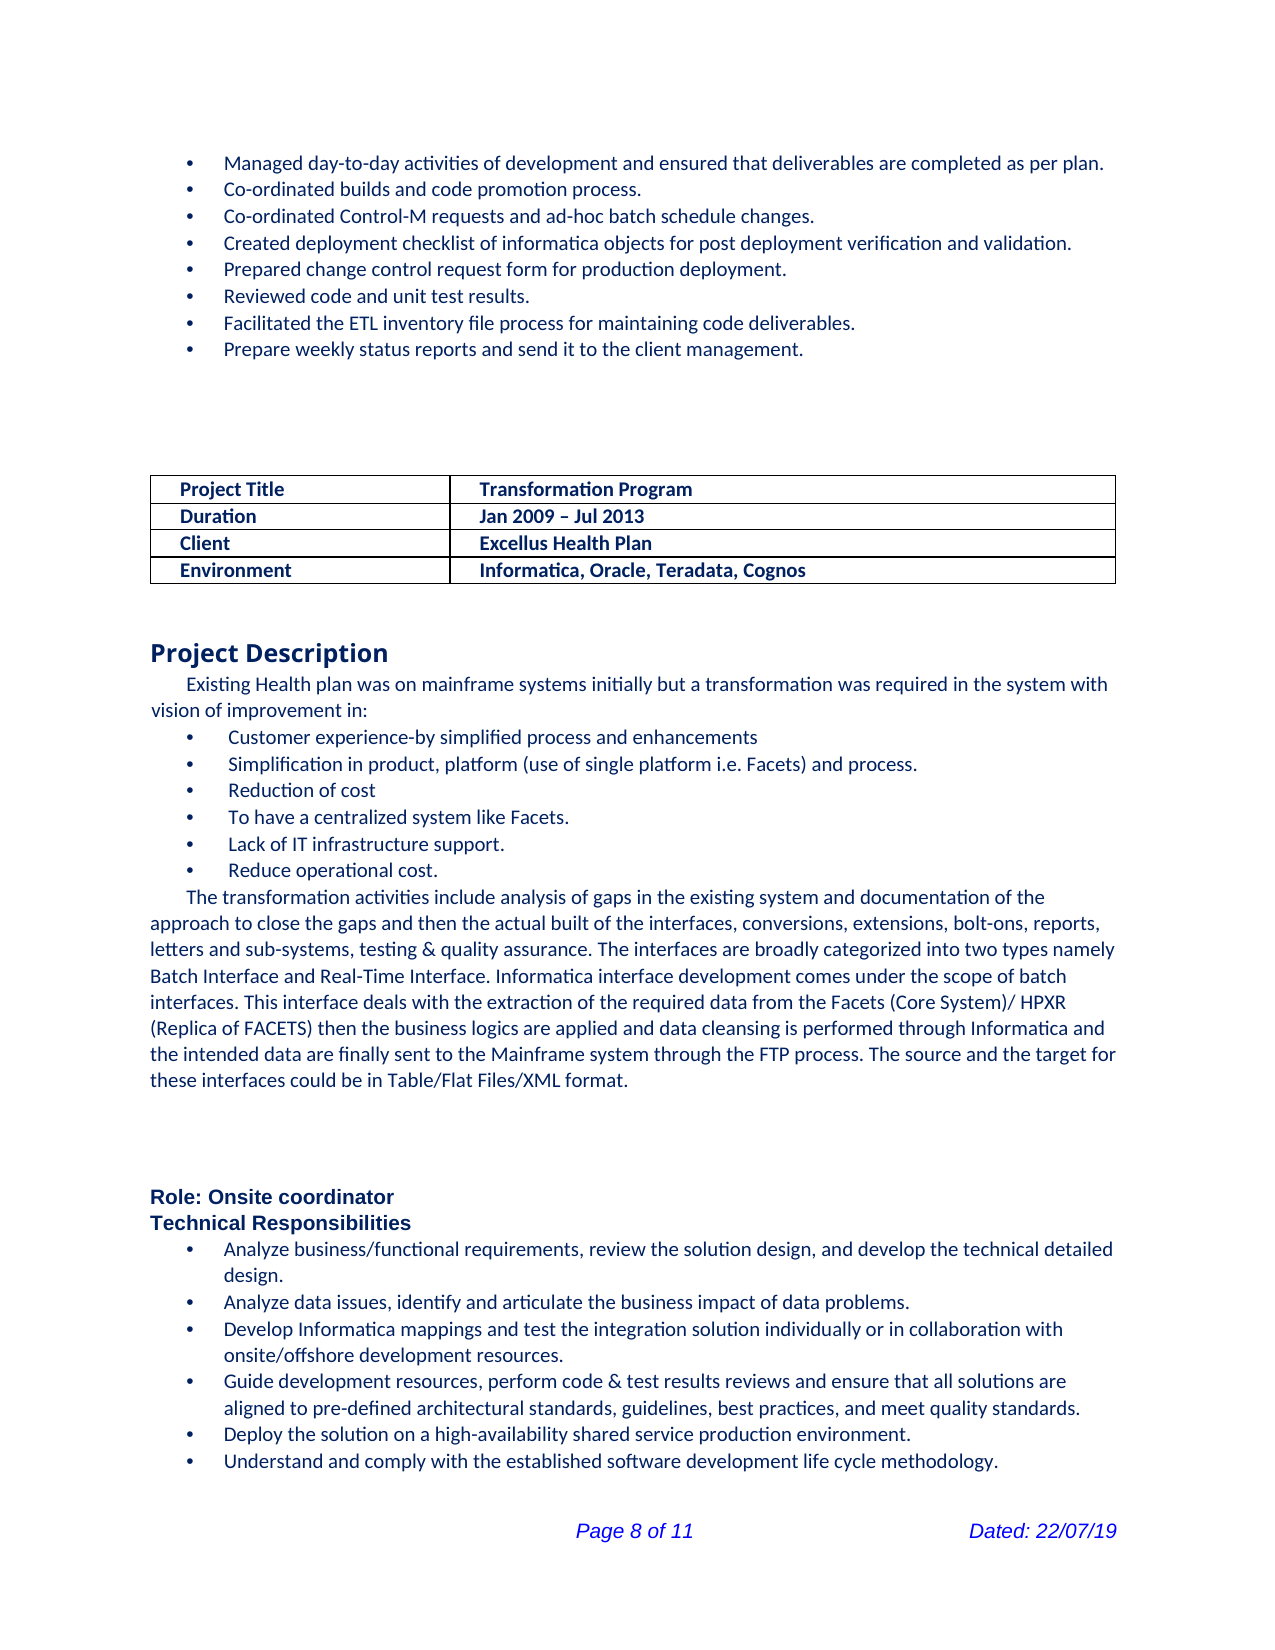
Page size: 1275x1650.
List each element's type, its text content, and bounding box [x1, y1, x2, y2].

list Co-ordinated builds and code promotion process. [186, 177, 1124, 202]
list Develop Informatica mappings and test the integration solution individually or in collaboration with onsite/offshore development resources. [186, 1316, 1124, 1367]
list Prepare weekly status reports and send it to the client management. [186, 337, 1124, 362]
list Analyze business/functional requirements, review the solution design, and develop the technical detailed design. [186, 1236, 1124, 1288]
table_header Transformation Program [451, 476, 1115, 502]
text Project Description [150, 636, 1125, 670]
list Simplification in product, platform (use of single platform i.e. Facets) and process. [186, 751, 1124, 776]
list Reviewed code and unit test results. [186, 283, 1124, 309]
table_cell Jan 2009 – Jul 2013 [451, 504, 1115, 529]
list Facilitated the ETL inventory file process for maintaining code deliverables. [186, 310, 1124, 335]
list To have a centralized system like Facets. [186, 804, 1124, 830]
table_cell Excellus Health Plan [451, 530, 1115, 556]
text The transformation activities include analysis of gaps in the existing system and documentation of the approach to close the gaps and then the actual built of the interfaces, conversions, extensions, bolt-ons, reports, letters and sub-systems, testing & quality assurance. The interfaces are broadly categorized into two types namely Batch Interface and Real-Time Interface. Informatica interface development comes under the scope of batch interfaces. This interface deals with the extraction of the required data from the Facets (Core System)/ HPXR (Replica of FACETS) then the business logics are applied and data cleansing is performed through Informatica and the intended data are finally sent to the Mainframe system through the FTP process. The source and the target for these interfaces could be in Table/Flat Files/XML format. [150, 884, 1124, 1093]
list Customer experience-by simplified process and enhancements [186, 724, 1124, 750]
table_header Project Title [151, 476, 449, 502]
list Co-ordinated Control-M requests and ad-hoc batch schedule changes. [186, 203, 1124, 229]
list Reduction of cost [186, 778, 1124, 803]
table_cell Environment [151, 558, 449, 583]
text Existing Health plan was on mainframe systems initially but a transformation was required in the system with vision of improvement in: [151, 672, 1124, 723]
table_cell Client [151, 530, 449, 556]
list Prepared change control request form for production deployment. [186, 257, 1124, 282]
list Reduce operational cost. [186, 858, 1124, 883]
text Role: Onsite coordinator [150, 1185, 1125, 1209]
list Managed day-to-day activities of development and ensured that deliverables are completed as per plan. [186, 150, 1124, 175]
table_cell Duration [151, 504, 449, 529]
list Guide development resources, perform code & test results reviews and ensure that all solutions are aligned to pre-defined architectural standards, guidelines, best practices, and meet quality standards. [186, 1369, 1124, 1420]
list Created deployment checklist of informatica objects for post deployment verification and validation. [186, 230, 1124, 255]
table_cell Informatica, Oracle, Teradata, Cognos [451, 558, 1115, 583]
list Understand and comply with the established software development life cycle methodology. [186, 1448, 1124, 1473]
list Lack of IT infrastructure support. [186, 831, 1124, 856]
text Technical Responsibilities [150, 1211, 1125, 1234]
list Analyze data issues, identify and articulate the business impact of data problems. [186, 1289, 1124, 1314]
list Deploy the solution on a high-availability shared service production environment. [186, 1421, 1124, 1447]
